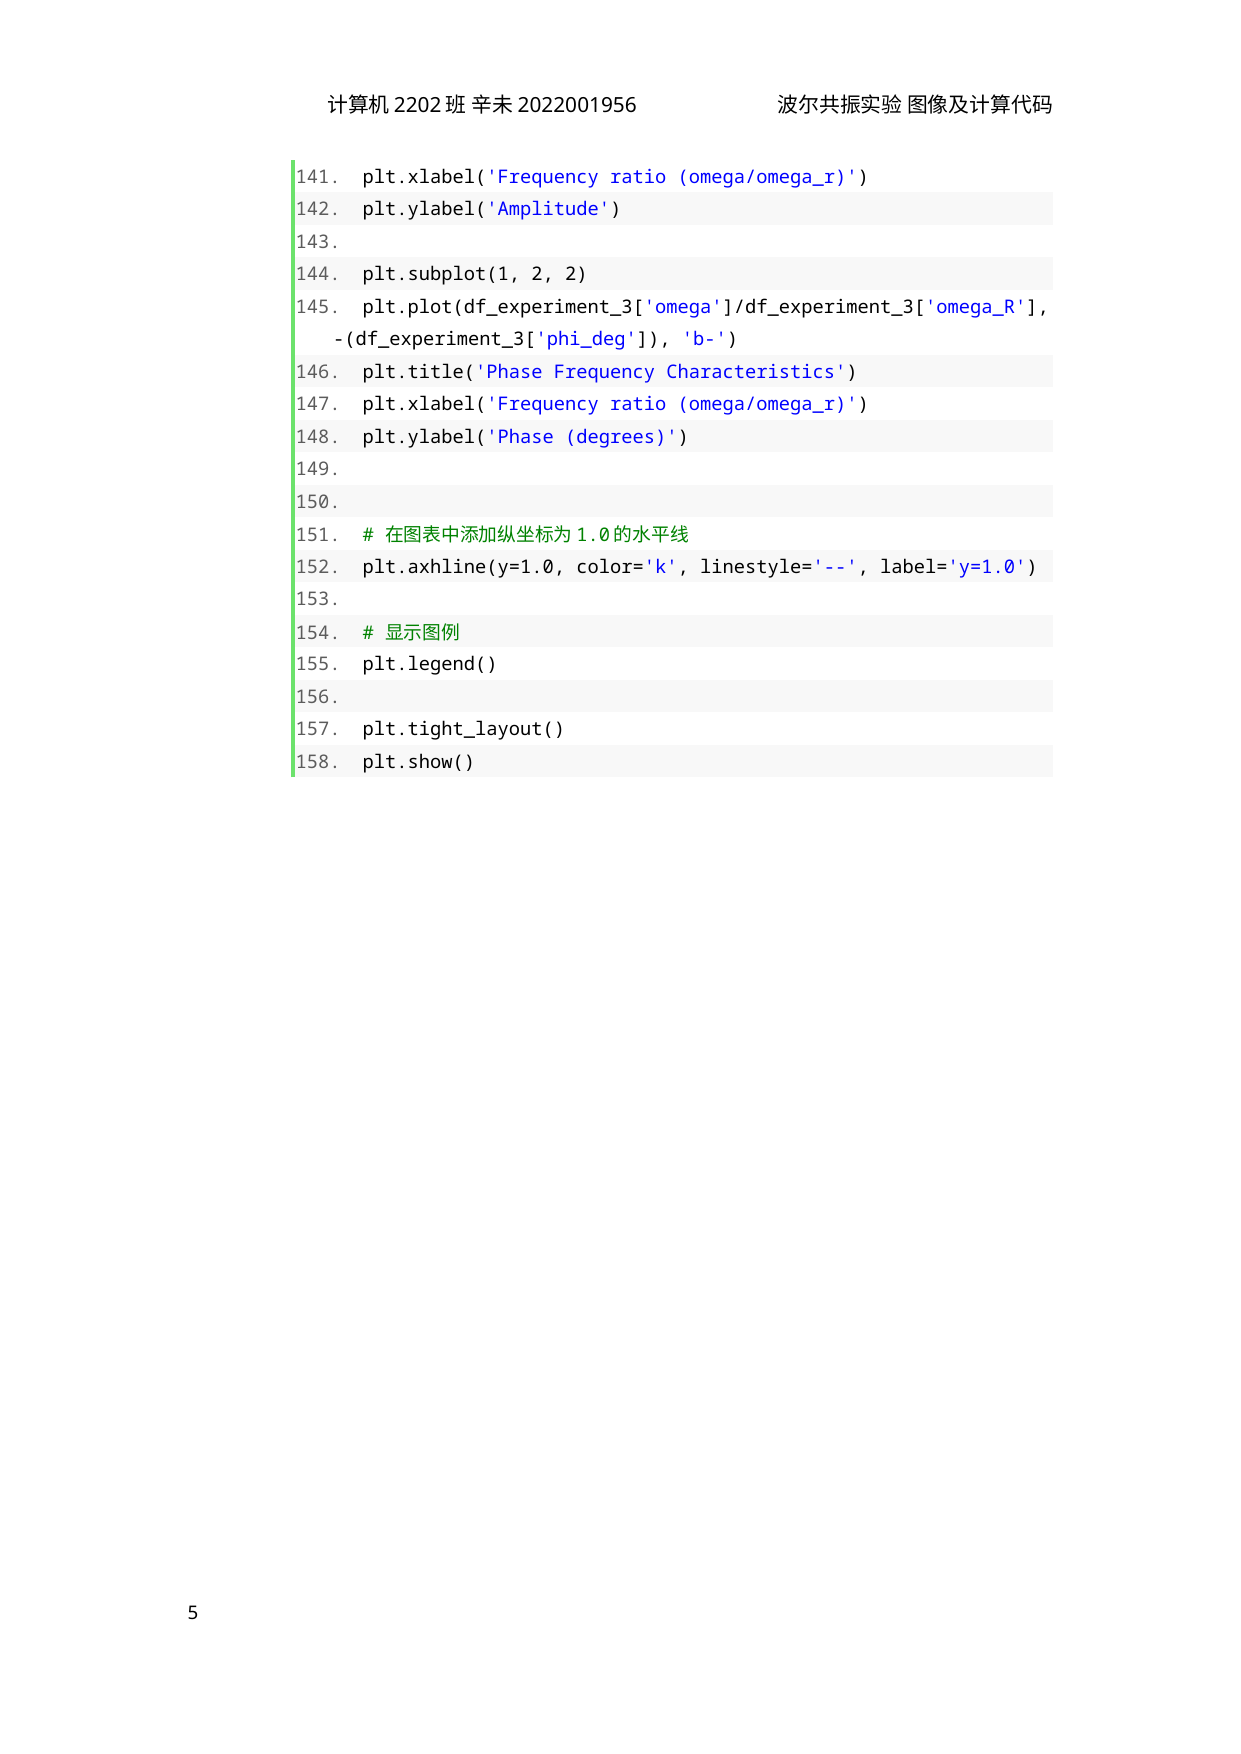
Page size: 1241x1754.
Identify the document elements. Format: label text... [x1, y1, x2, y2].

list plt.subplot(1, 2, 2) [295, 257, 1053, 290]
list plt.tight_layout() [295, 712, 1053, 745]
list plt.legend() [295, 647, 1053, 680]
list plt.xlabel('Frequency ratio (omega/omega_r)') [295, 160, 1053, 192]
list plt.plot(df_experiment_3['omega']/df_experiment_3['omega_R'], -(df_experiment_3['phi_deg']), 'b-') [295, 290, 1053, 355]
list plt.ylabel('Amplitude') [295, 192, 1053, 225]
list # 在图表中添加纵坐标为1.0的水平线 [295, 517, 1053, 550]
list plt.ylabel('Phase (degrees)') [295, 420, 1053, 452]
list plt.xlabel('Frequency ratio (omega/omega_r)') [295, 387, 1053, 420]
list plt.title('Phase Frequency Characteristics') [295, 355, 1053, 387]
list plt.show() [295, 745, 1053, 777]
list # 显示图例 [295, 615, 1053, 647]
list plt.axhline(y=1.0, color='k', linestyle='--', label='y=1.0') [295, 550, 1053, 582]
